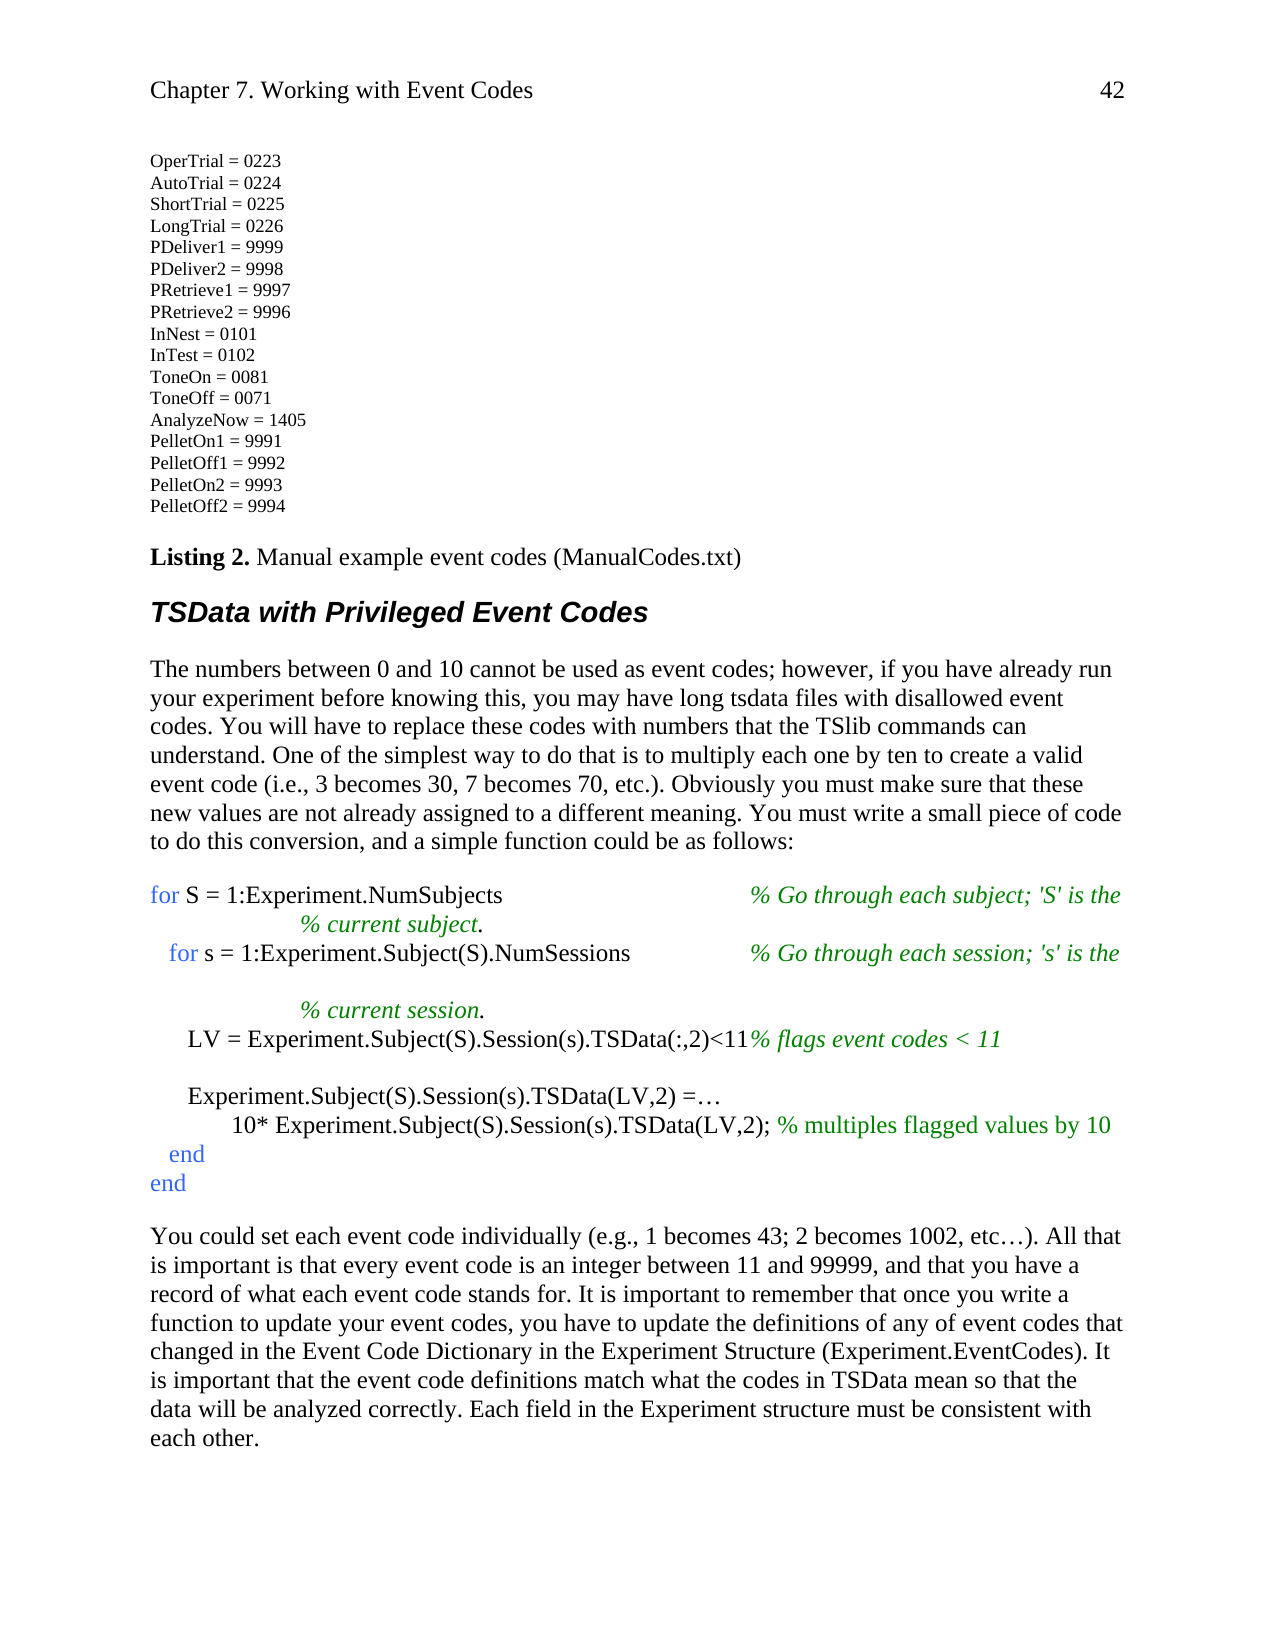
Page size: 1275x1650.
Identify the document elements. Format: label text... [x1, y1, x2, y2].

text InTest = 0102 [150, 344, 1125, 366]
text PelletOn1 = 9991 [150, 430, 1125, 452]
text AnalyzeNow = 1405 [150, 409, 1125, 430]
text PRetrieve1 = 9997 [150, 279, 1125, 301]
text PDeliver2 = 9998 [150, 258, 1125, 279]
subtitle TSData with Privileged Event Codes [150, 595, 1125, 629]
text Listing 2. Manual example event codes (ManualCodes.txt) [150, 542, 1125, 570]
text AutoTrial = 0224 [150, 172, 1125, 193]
text The numbers between 0 and 10 cannot be used as event codes; however, if you have already run your experiment before knowing this, you may have long tsdata files with disallowed event codes. You will have to replace these codes with numbers that the TSlib commands can understand. One of the simplest way to do that is to multiply each one by ten to create a valid event code (i.e., 3 becomes 30, 7 becomes 70, etc.). Obviously you must make sure that these new values are not already assigned to a different meaning. You must write a small piece of code to do this conversion, and a simple function could be as follows: [150, 654, 1125, 855]
text ToneOn = 0081 [150, 366, 1125, 387]
text PRetrieve2 = 9996 [150, 301, 1125, 322]
text ShortTrial = 0225 [150, 193, 1125, 215]
text PDeliver1 = 9999 [150, 236, 1125, 258]
text PelletOn2 = 9993 [150, 473, 1125, 495]
text PelletOff1 = 9992 [150, 452, 1125, 473]
text for S = 1:Experiment.NumSubjects % Go through each subject; 'S' is the % current subject. for s = 1:Experiment.Subject(S).NumSessions % Go through each session; 's' is the % current session. LV = Experiment.Subject(S).Session(s).TSData(:,2)<11 % flags event codes < 11 Experiment.Subject(S).Session(s).TSData(LV,2) =… 10* Experiment.Subject(S).Session(s).TSData(LV,2); % multiples flagged values by 10 end end [150, 880, 1125, 1196]
text LongTrial = 0226 [150, 215, 1125, 236]
text PelletOff2 = 9994 [150, 495, 1125, 517]
text OperTrial = 0223 [150, 150, 1125, 172]
text InNest = 0101 [150, 322, 1125, 344]
text ToneOff = 0071 [150, 387, 1125, 409]
text You could set each event code individually (e.g., 1 becomes 43; 2 becomes 1002, etc…). All that is important is that every event code is an integer between 11 and 99999, and that you have a record of what each event code stands for. It is important to remember that once you write a function to update your event codes, you have to update the definitions of any of event codes that changed in the Event Code Dictionary in the Experiment Structure (Experiment.EventCodes). It is important that the event code definitions match what the codes in TSData mean so that the data will be analyzed correctly. Each field in the Experiment structure must be consistent with each other. [150, 1221, 1125, 1451]
